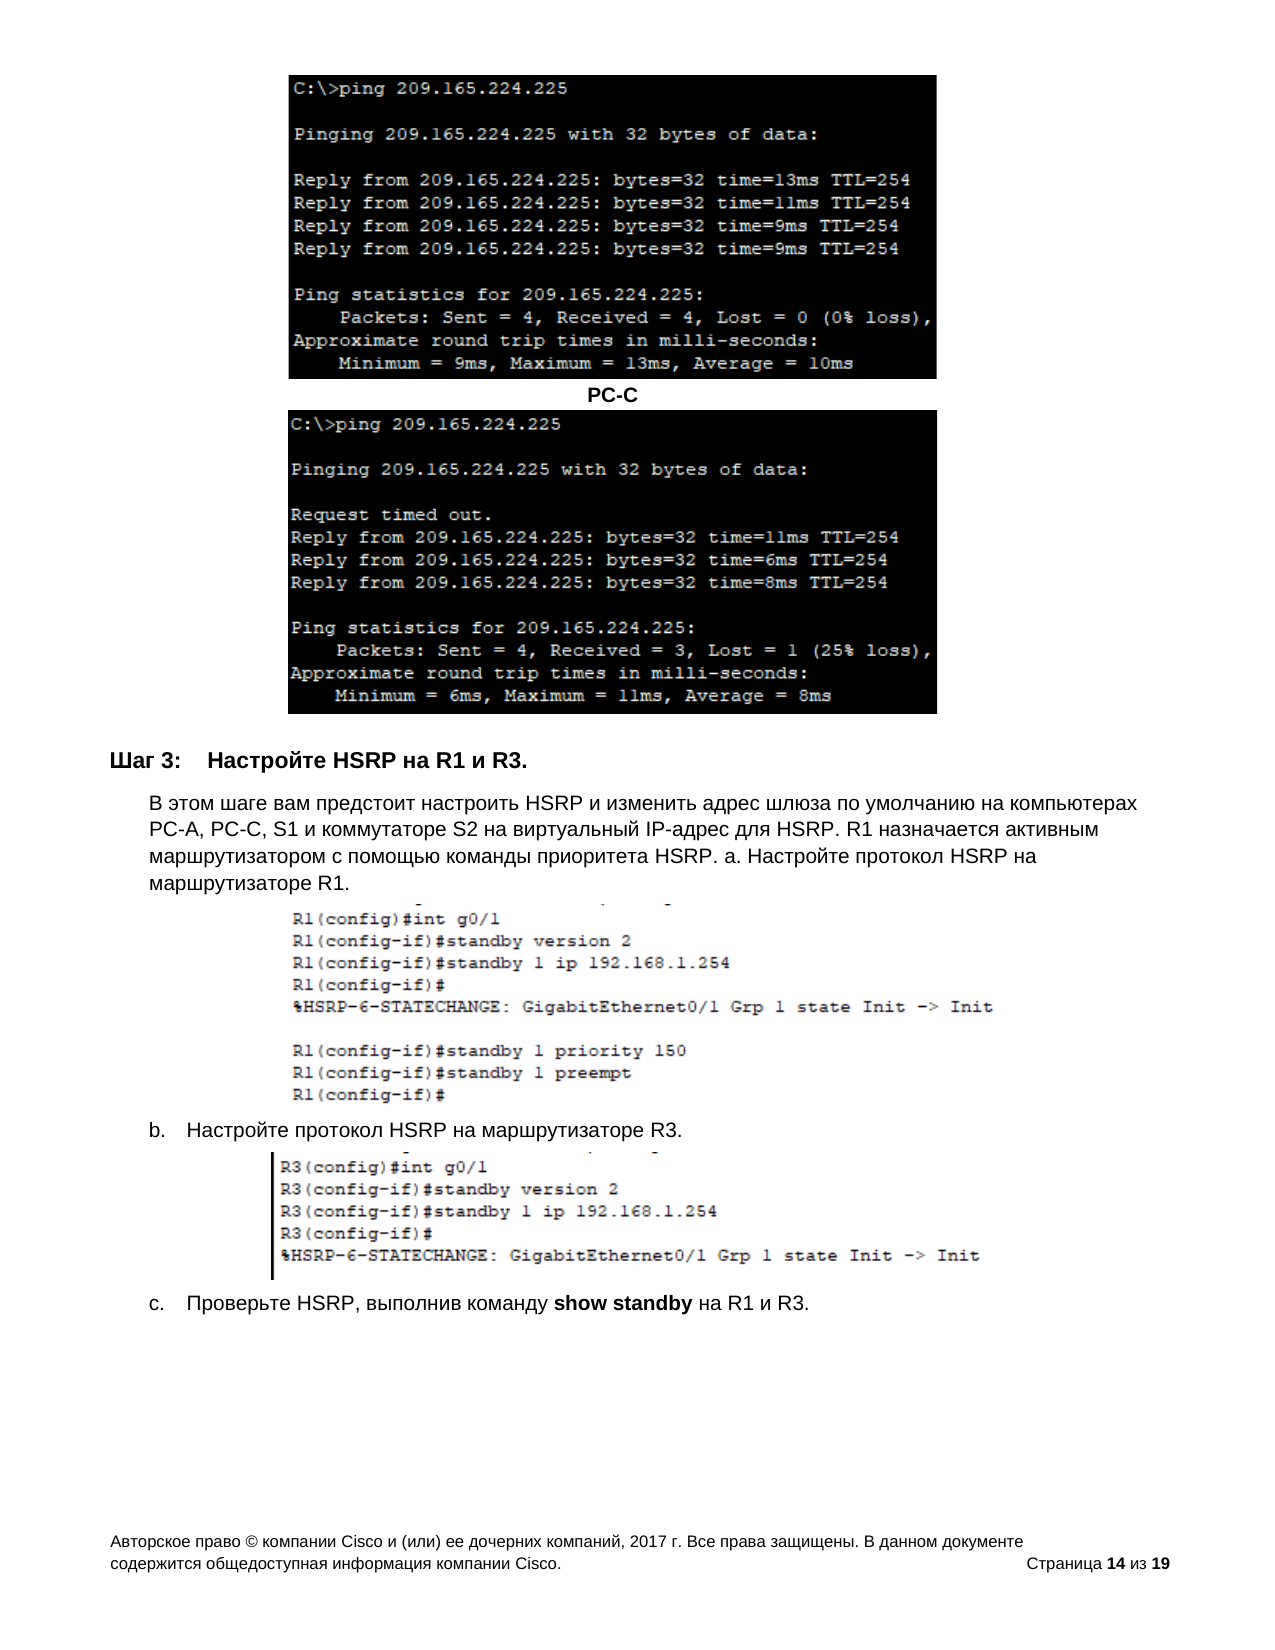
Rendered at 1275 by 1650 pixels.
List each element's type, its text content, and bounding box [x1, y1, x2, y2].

text В этом шаге вам предстоит настроить HSRP и изменить адрес шлюза по умолчанию на компьютерах PC-A, PC-C, S1 и коммутаторе S2 на виртуальный IP-адрес для HSRP. R1 назначается активным маршрутизатором с помощью команды приоритета HSRP. a. Настройте протокол HSRP на маршрутизаторе R1. [148, 790, 1138, 894]
text PC-C [62, 383, 1163, 407]
list Настройте протокол HSRP на маршрутизаторе R3. [148, 1118, 1198, 1142]
picture [288, 75, 937, 379]
text Шаг 3: Настройте HSRP на R1 и R3. [62, 747, 1199, 773]
list Проверьте HSRP, выполнив команду show standby на R1 и R3. [148, 1291, 1198, 1314]
picture [288, 410, 938, 714]
picture [290, 904, 997, 1108]
picture [271, 1152, 990, 1280]
